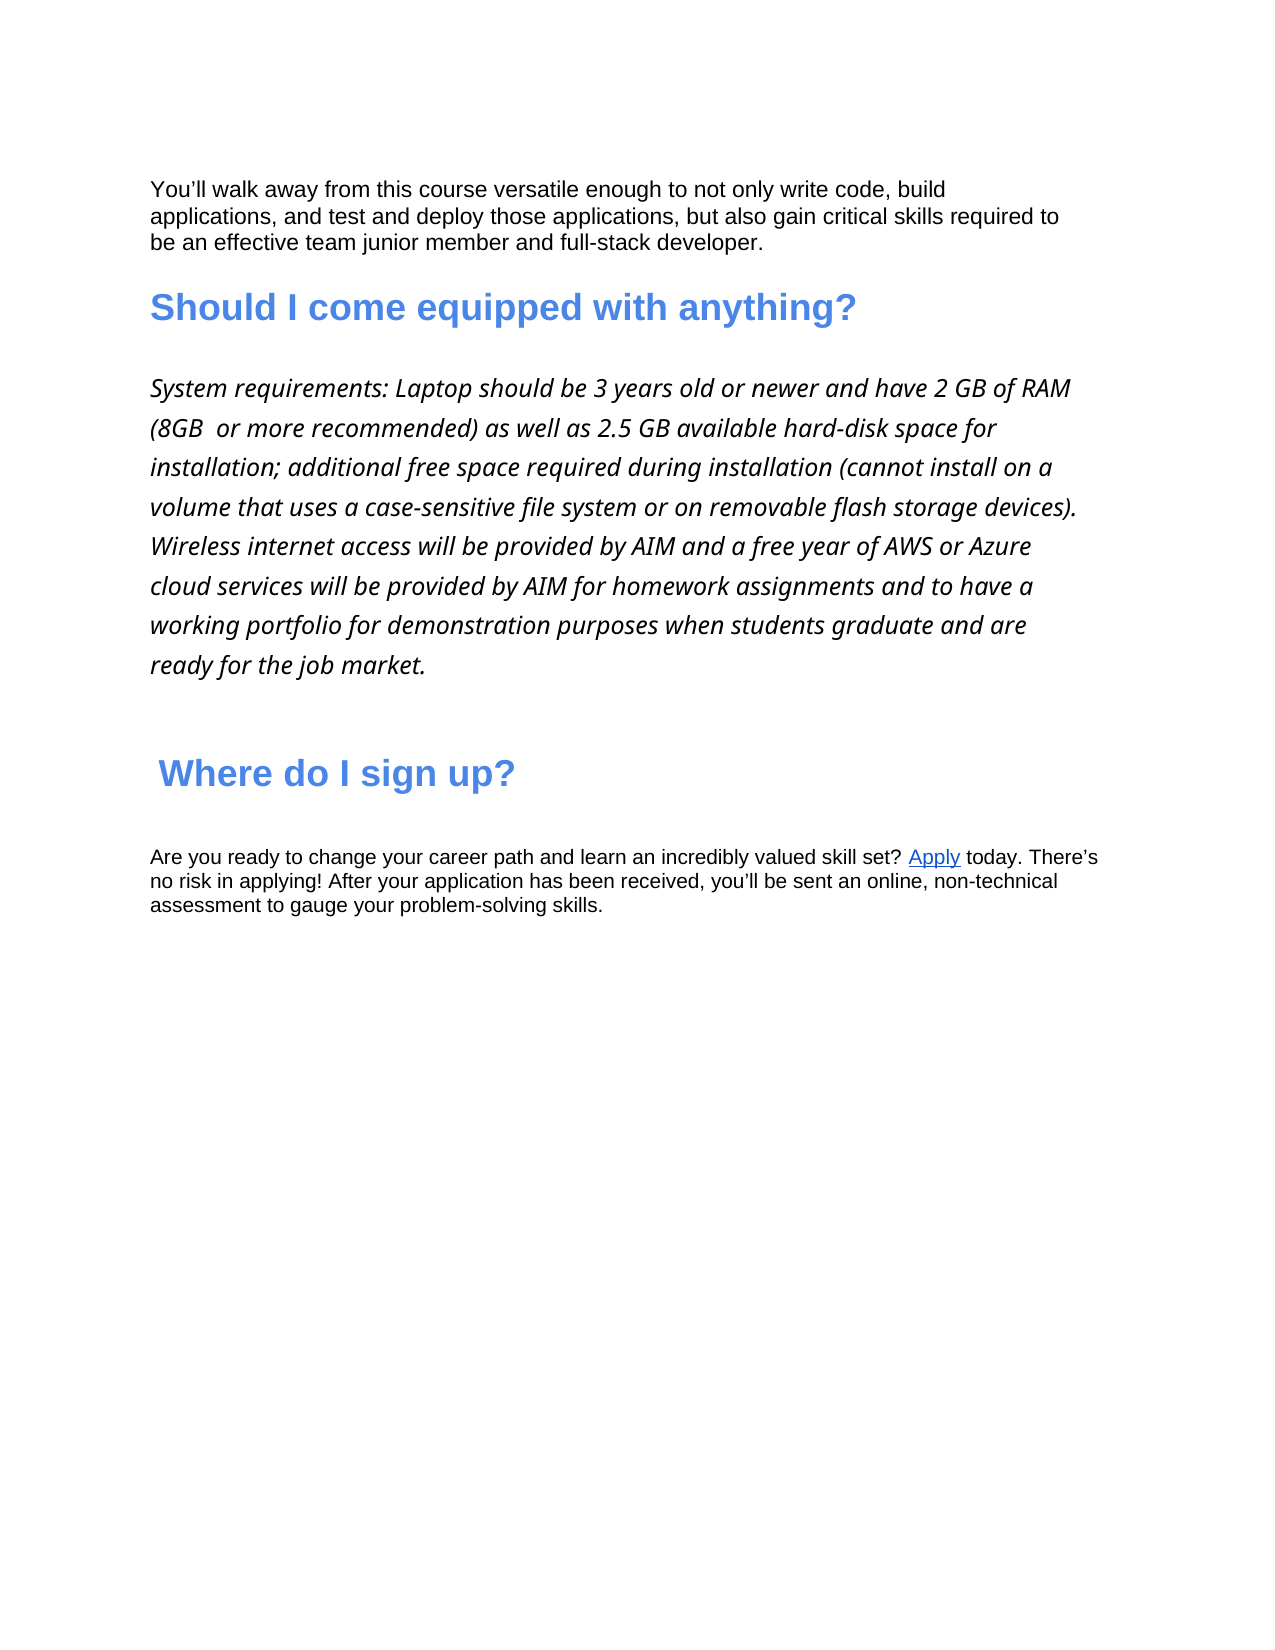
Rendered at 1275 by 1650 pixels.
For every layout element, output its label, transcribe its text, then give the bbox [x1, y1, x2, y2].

text Should I come equipped with anything? [150, 286, 1125, 329]
text You’ll walk away from this course versatile enough to not only write code, build applications, and test and deploy those applications, but also gain critical skills required to be an effective team junior member and full-stack developer. [150, 176, 1069, 255]
text Are you ready to change your career path and learn an incredibly valued skill set? Apply today. There’s no risk in applying! After your application has been received, you’ll be sent an online, non-technical assessment to gauge your problem-solving skills. [150, 846, 1125, 917]
text Where do I sign up? [158, 751, 1125, 794]
text System requirements: Laptop should be 3 years old or newer and have 2 GB of RAM (8GB or more recommended) as well as 2.5 GB available hard-disk space for installation; additional free space required during installation (cannot install on a volume that uses a case-sensitive file system or on removable flash storage devices). Wireless internet access will be provided by AIM and a free year of AWS or Azure cloud services will be provided by AIM for homework assignments and to have a working portfolio for demonstration purposes when students graduate and are ready for the job market. [150, 371, 1087, 682]
